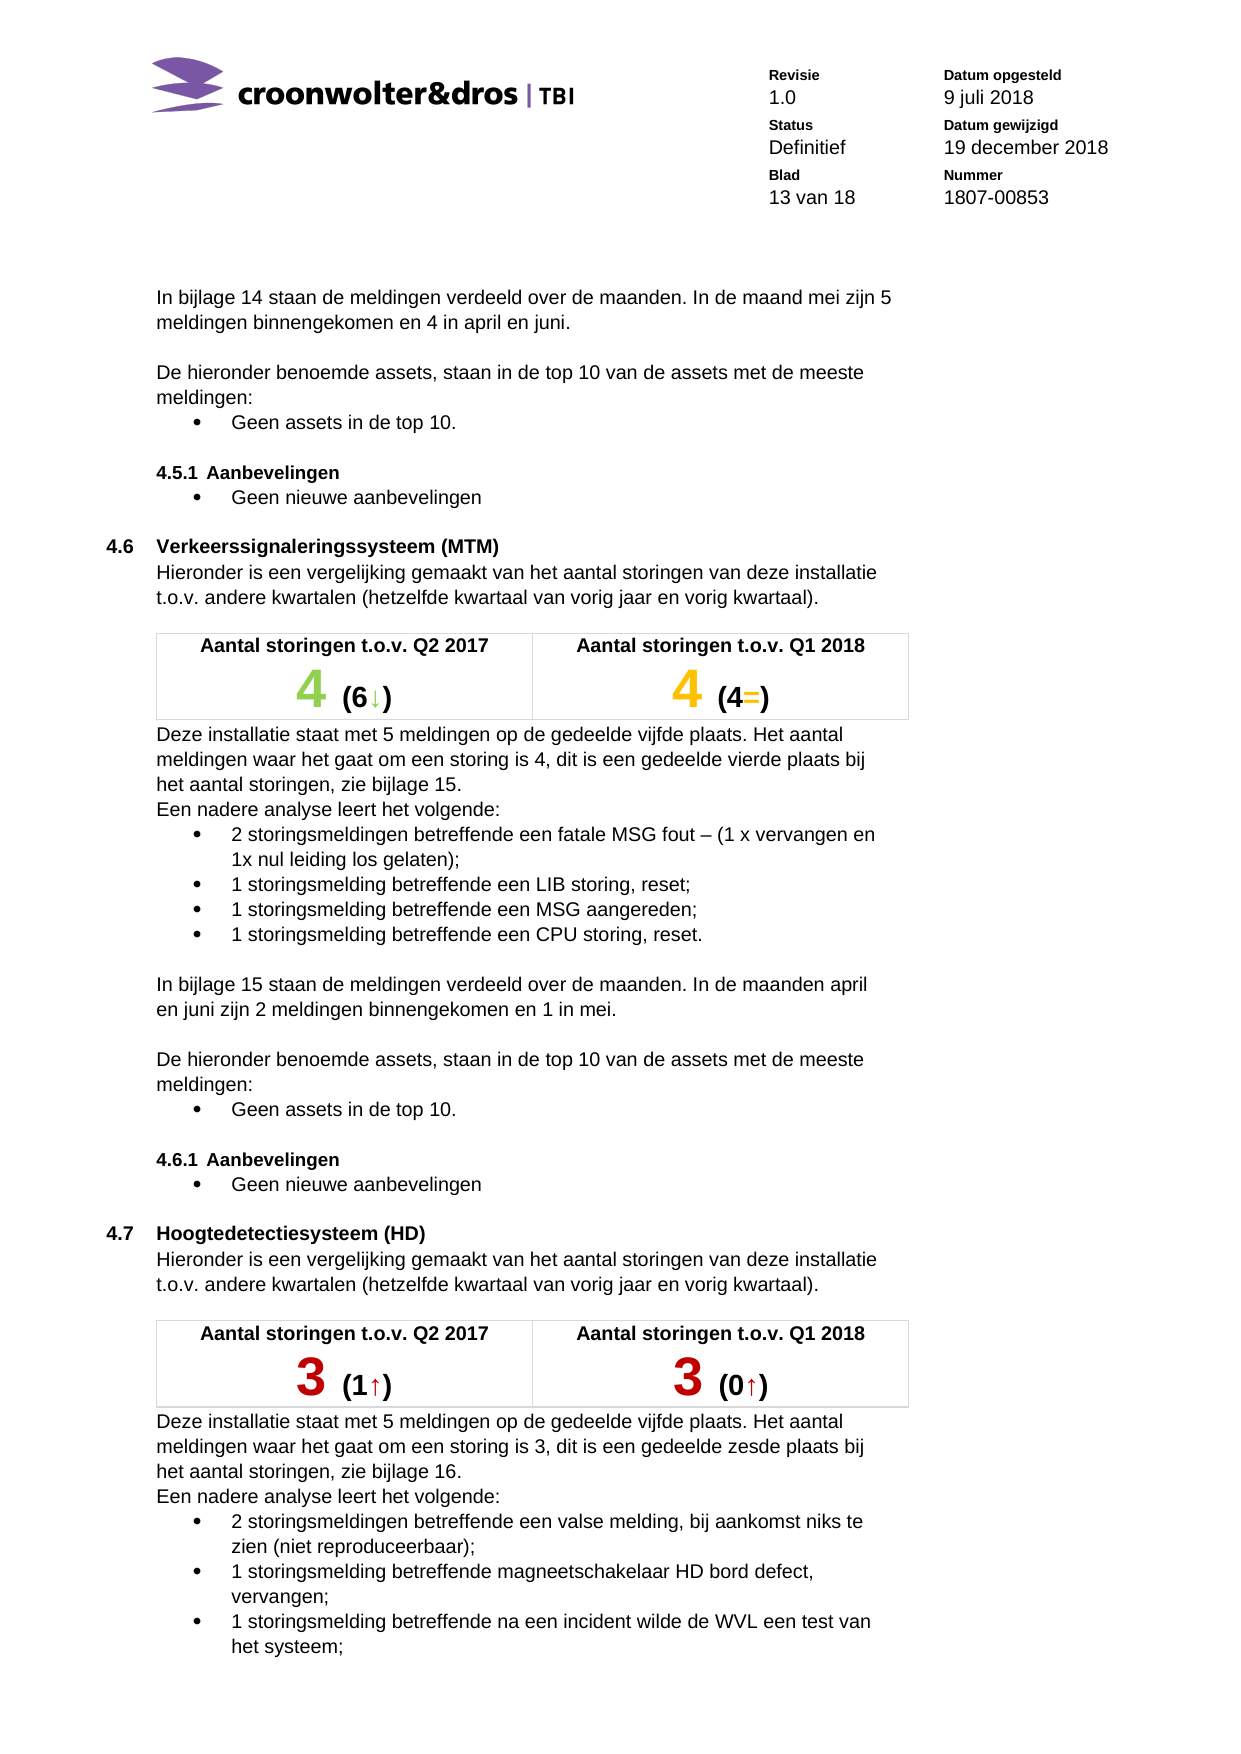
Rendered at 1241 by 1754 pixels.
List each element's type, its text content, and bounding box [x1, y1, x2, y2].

table_header Aantal storingen t.o.v. Q1 2018 3 (0↑) [533, 1321, 908, 1406]
text In bijlage 14 staan de meldingen verdeeld over de maanden. In de maand mei zijn 5 meldingen binnengekomen en 4 in april en juni. [156, 283, 893, 333]
table_header Aantal storingen t.o.v. Q2 2017 4 (6↓) [157, 634, 532, 719]
text De hieronder benoemde assets, staan in de top 10 van de assets met de meeste meldingen: [156, 1045, 893, 1095]
picture [0, 0, 581, 116]
list Geen assets in de top 10. [194, 1095, 893, 1120]
table_header Aantal storingen t.o.v. Q1 2018 4 (4=) [533, 634, 908, 719]
text De hieronder benoemde assets, staan in de top 10 van de assets met de meeste meldingen: [156, 358, 893, 408]
table_header Aantal storingen t.o.v. Q2 2017 3 (1↑) [157, 1321, 532, 1406]
list 2 storingsmeldingen betreffende een valse melding, bij aankomst niks te zien (niet reproduceerbaar); [194, 1507, 893, 1557]
text Een nadere analyse leert het volgende: [156, 795, 893, 820]
subtitle Hoogtedetectiesysteem (HD) [106, 1220, 893, 1245]
text In bijlage 15 staan de meldingen verdeeld over de maanden. In de maanden april en juni zijn 2 meldingen binnengekomen en 1 in mei. [156, 970, 893, 1020]
text Deze installatie staat met 5 meldingen op de gedeelde vijfde plaats. Het aantal meldingen waar het gaat om een storing is 3, dit is een gedeelde zesde plaats bij het aantal storingen, zie bijlage 16. [156, 1408, 893, 1482]
list 1 storingsmelding betreffende na een incident wilde de WVL een test van het systeem; [194, 1607, 893, 1657]
subtitle Verkeerssignaleringssysteem (MTM) [106, 533, 893, 558]
text Hieronder is een vergelijking gemaakt van het aantal storingen van deze installatie t.o.v. andere kwartalen (hetzelfde kwartaal van vorig jaar en vorig kwartaal). [156, 1245, 893, 1295]
text Hieronder is een vergelijking gemaakt van het aantal storingen van deze installatie t.o.v. andere kwartalen (hetzelfde kwartaal van vorig jaar en vorig kwartaal). [156, 558, 893, 608]
text Deze installatie staat met 5 meldingen op de gedeelde vijfde plaats. Het aantal meldingen waar het gaat om een storing is 4, dit is een gedeelde vierde plaats bij het aantal storingen, zie bijlage 15. [156, 720, 893, 795]
subtitle Aanbevelingen [156, 1145, 893, 1170]
subtitle Aanbevelingen [156, 458, 893, 483]
list 1 storingsmelding betreffende een CPU storing, reset. [194, 920, 893, 945]
list Geen nieuwe aanbevelingen [194, 483, 893, 508]
list Geen nieuwe aanbevelingen [194, 1170, 893, 1195]
list 1 storingsmelding betreffende een MSG aangereden; [194, 895, 893, 920]
list Geen assets in de top 10. [194, 408, 893, 433]
list 1 storingsmelding betreffende magneetschakelaar HD bord defect, vervangen; [194, 1557, 893, 1607]
list 2 storingsmeldingen betreffende een fatale MSG fout – (1 x vervangen en 1x nul leiding los gelaten); [194, 820, 893, 870]
list 1 storingsmelding betreffende een LIB storing, reset; [194, 870, 893, 895]
text Een nadere analyse leert het volgende: [156, 1482, 893, 1507]
